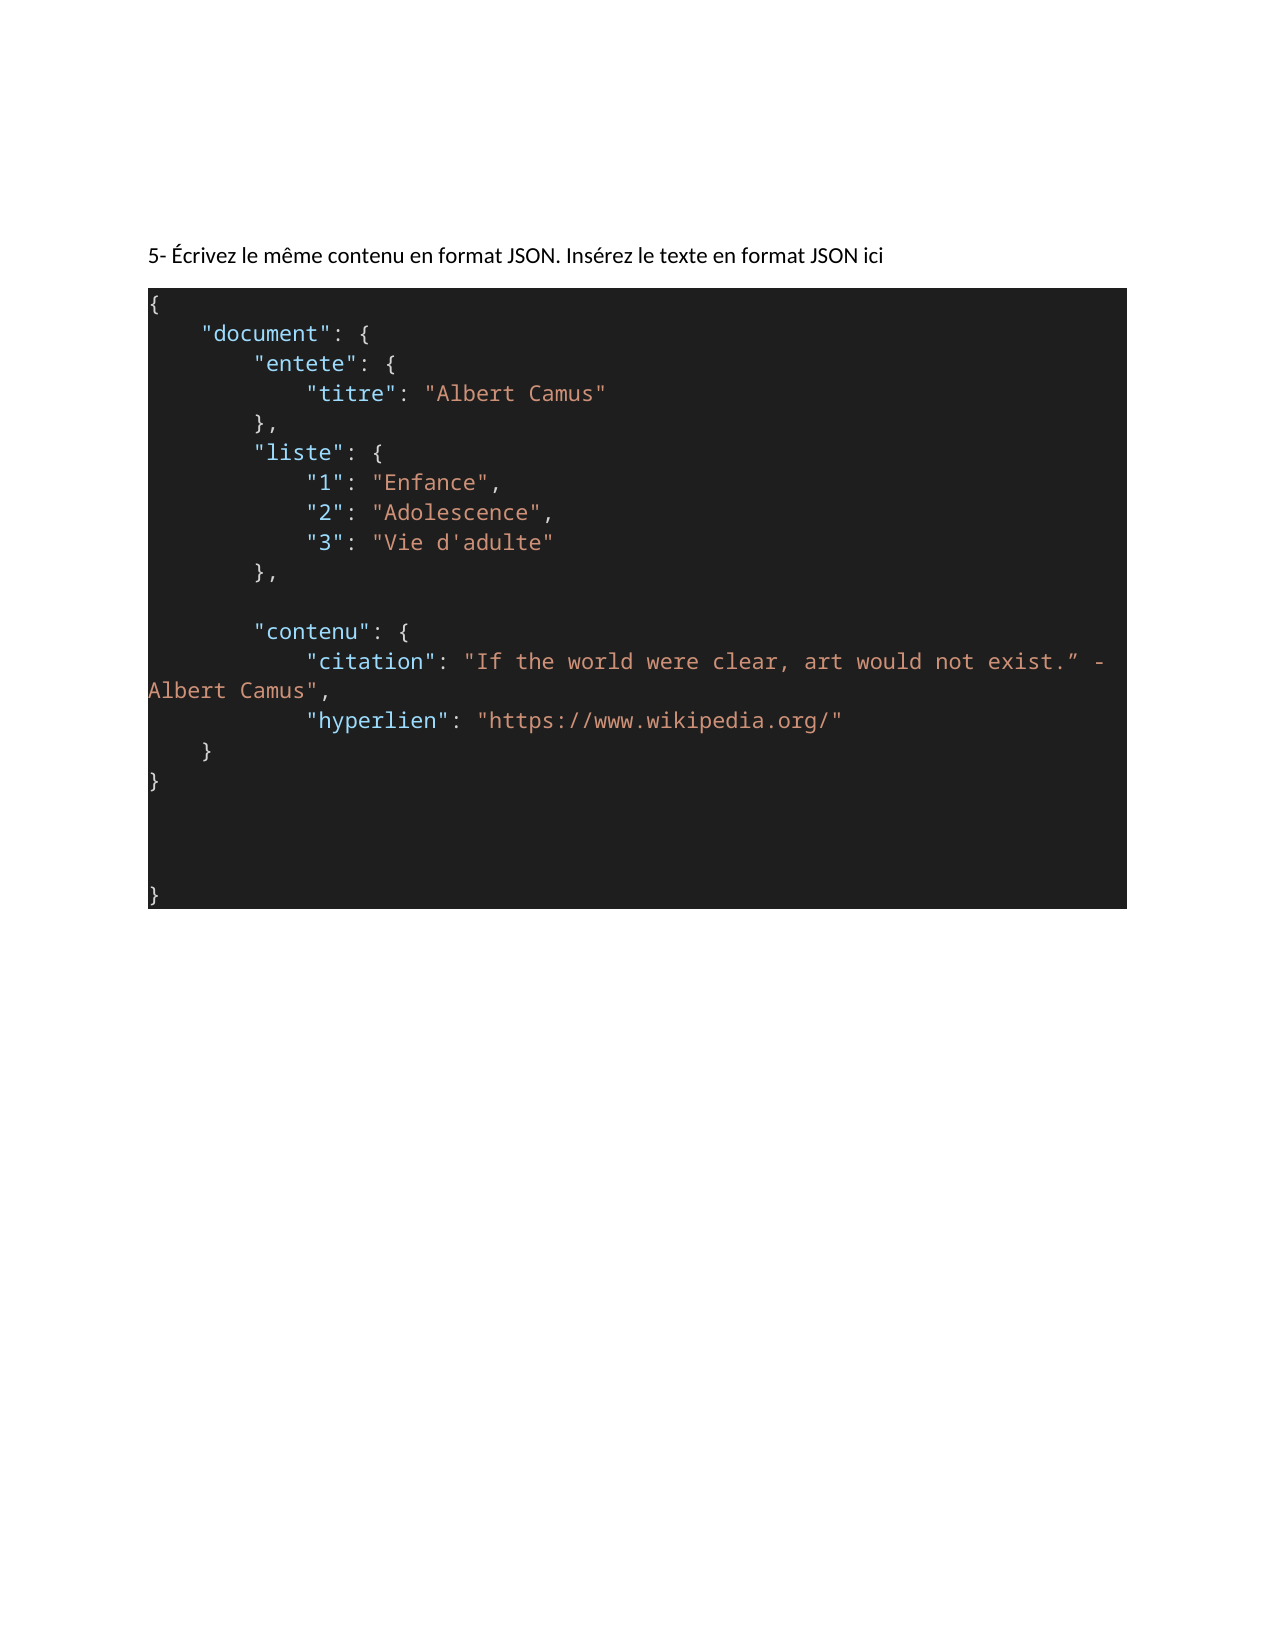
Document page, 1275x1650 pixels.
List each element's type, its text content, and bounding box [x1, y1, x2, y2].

text "contenu": { [148, 616, 1127, 646]
text "1": "Enfance", [148, 467, 1127, 497]
text "3": "Vie d'adulte" [148, 527, 1127, 556]
text "liste": { [148, 437, 1127, 467]
text "2": "Adolescence", [148, 497, 1127, 527]
text "titre": "Albert Camus" [148, 378, 1127, 407]
text }, [148, 407, 1127, 437]
text "document": { [148, 318, 1127, 348]
text "hyperlien": "https://www.wikipedia.org/" [148, 705, 1127, 735]
text } [148, 735, 1127, 765]
text 5- Écrivez le même contenu en format JSON. Insérez le texte en format JSON ici [148, 241, 1127, 269]
text }, [148, 556, 1127, 586]
text } [148, 765, 1127, 794]
text { [148, 288, 1127, 318]
text "citation": "If the world were clear, art would not exist.” - Albert Camus", [148, 646, 1127, 705]
text "entete": { [148, 348, 1127, 378]
text } [148, 879, 1127, 909]
